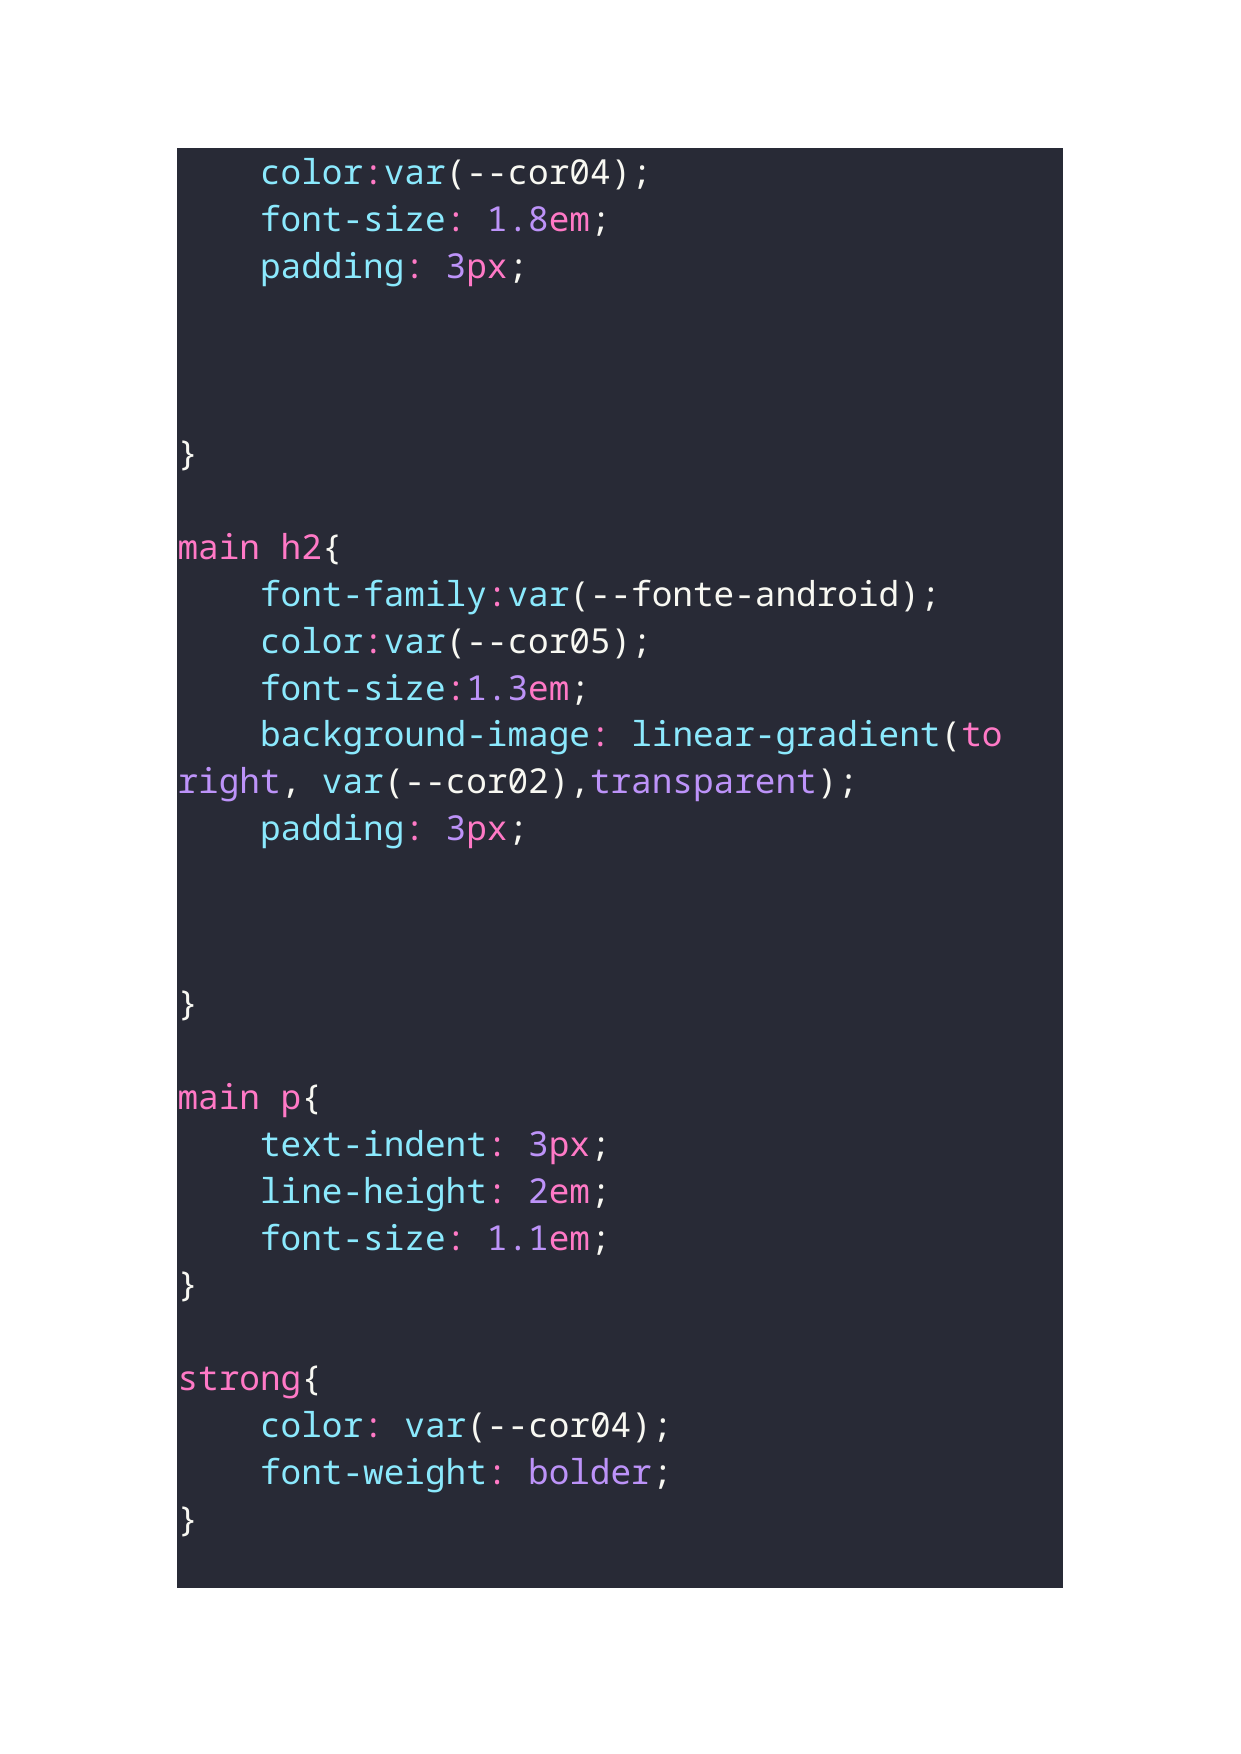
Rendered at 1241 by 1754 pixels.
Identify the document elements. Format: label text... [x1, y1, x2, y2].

text color:var(--cor04); [177, 148, 1063, 194]
text font-weight: bolder; [177, 1448, 1063, 1494]
text font-family:var(--fonte-android); [177, 569, 1063, 616]
text background-image: linear-gradient(to right, var(--cor02),transparent); [177, 710, 1063, 804]
text font-size:1.3em; [177, 663, 1063, 710]
text padding: 3px; [177, 241, 1063, 288]
text main h2{ [177, 523, 1063, 569]
text color:var(--cor05); [177, 616, 1063, 663]
text text-indent: 3px; [177, 1119, 1063, 1166]
text padding: 3px; [177, 804, 1063, 851]
text strong{ [177, 1354, 1063, 1401]
text } [177, 1494, 1063, 1541]
text font-size: 1.8em; [177, 194, 1063, 241]
text } [177, 429, 1063, 476]
text font-size: 1.1em; [177, 1213, 1063, 1260]
text } [177, 979, 1063, 1026]
text color: var(--cor04); [177, 1401, 1063, 1448]
text main p{ [177, 1073, 1063, 1119]
text } [177, 1260, 1063, 1307]
text line-height: 2em; [177, 1166, 1063, 1213]
